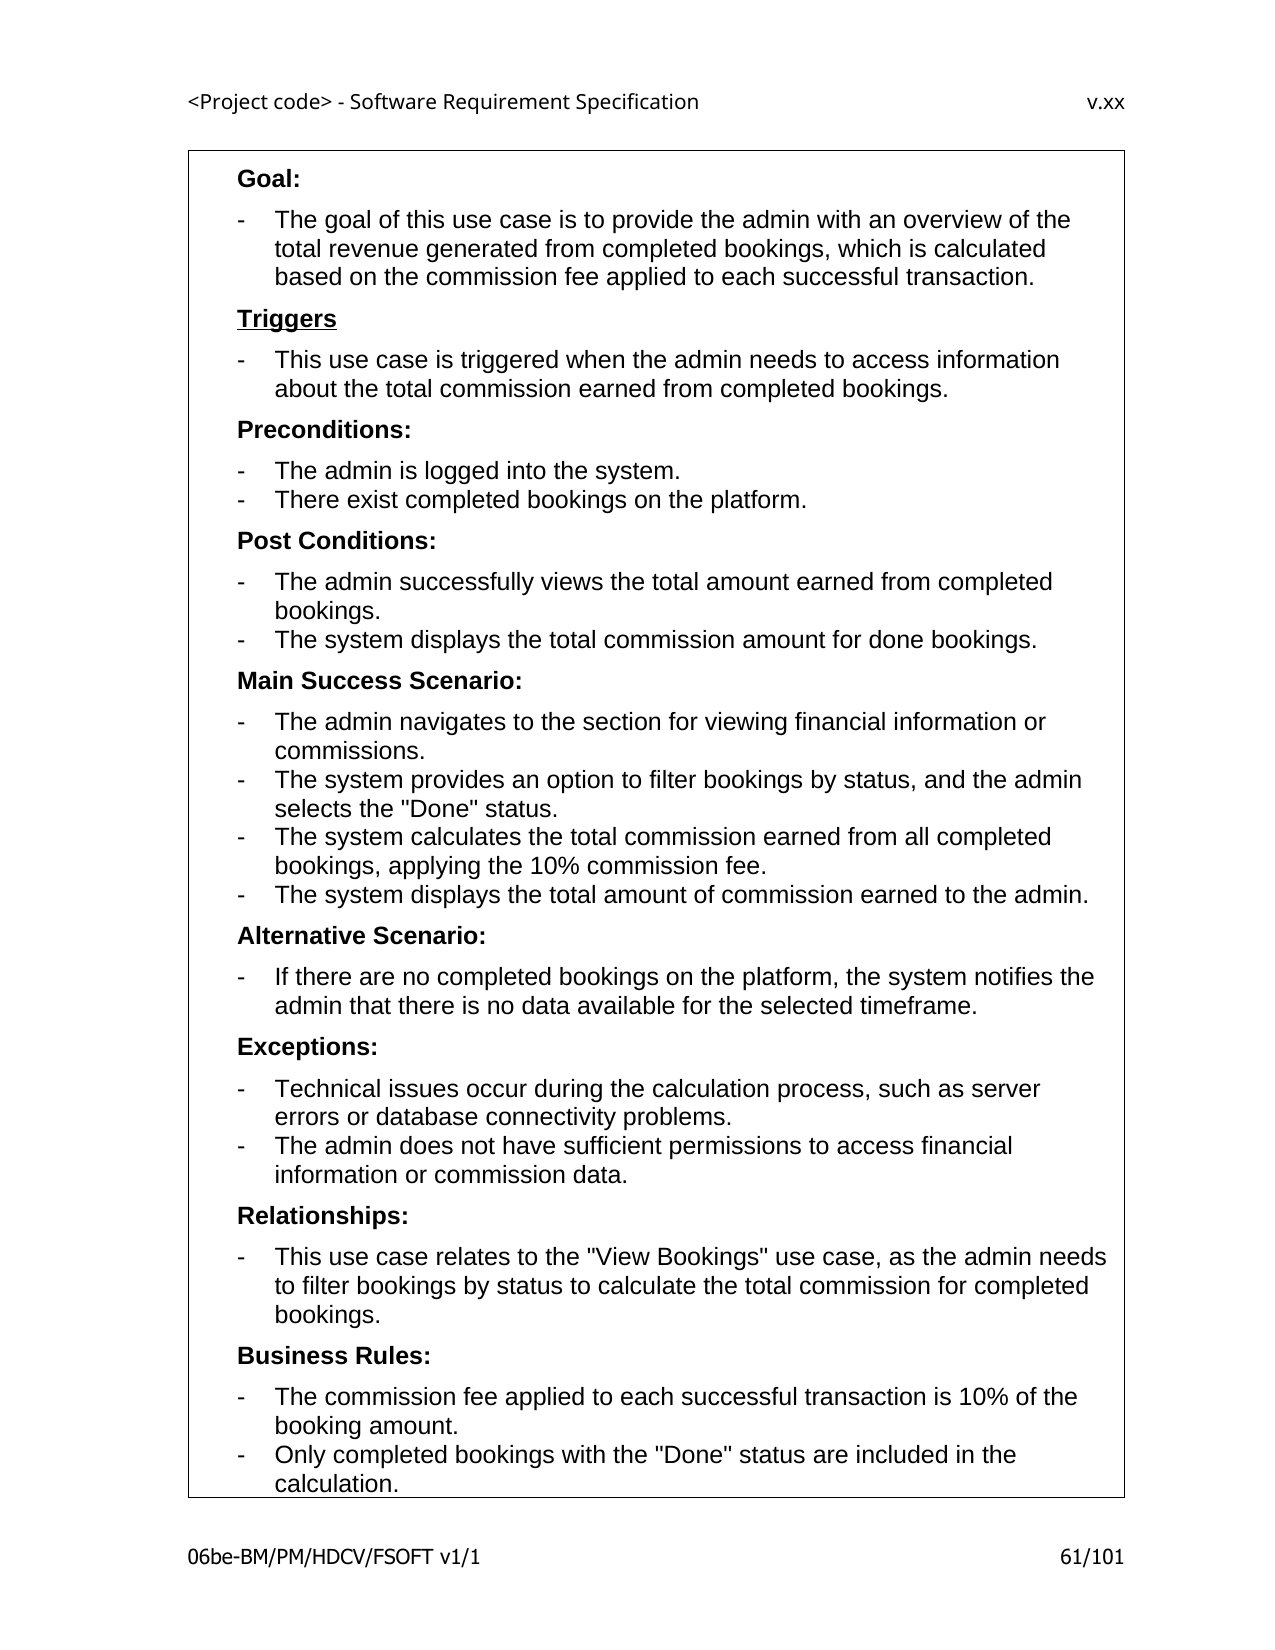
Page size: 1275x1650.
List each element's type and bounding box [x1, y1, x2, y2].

table_cell [189, 151, 1124, 1497]
